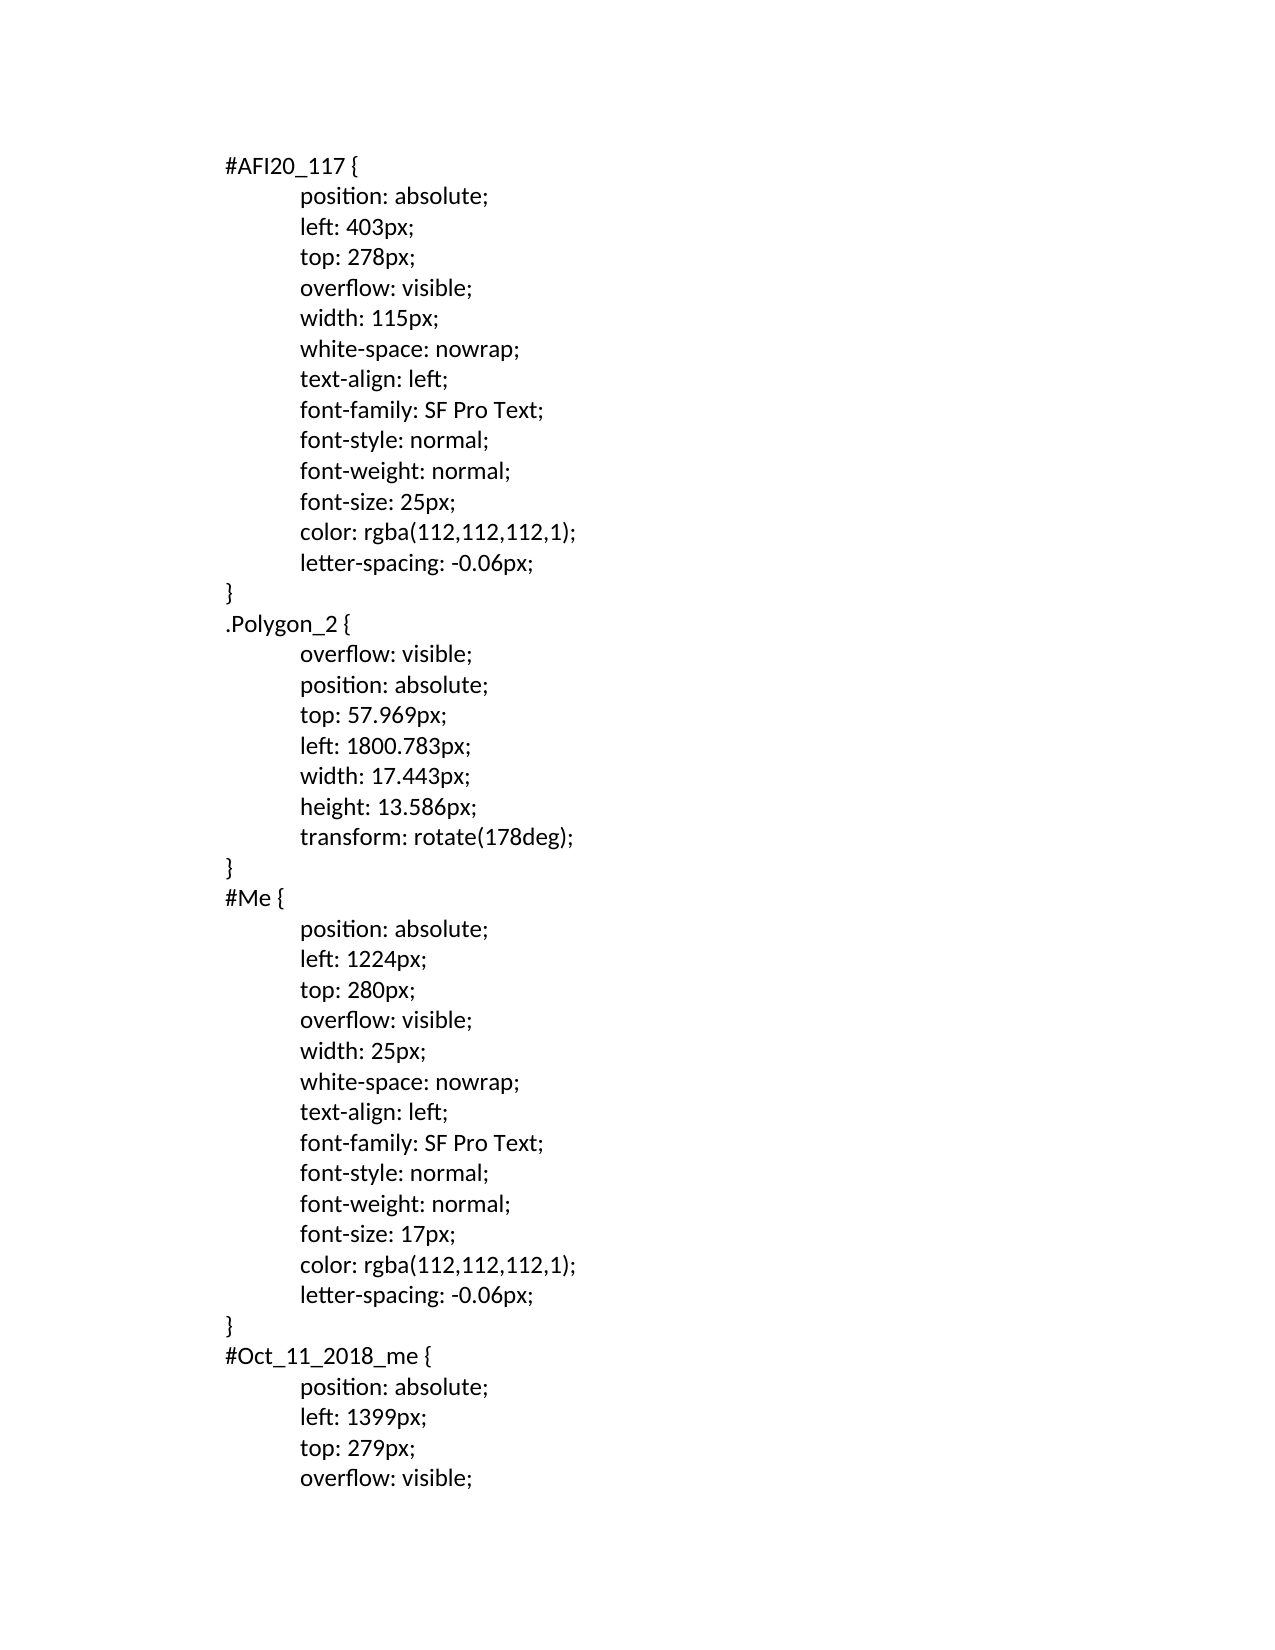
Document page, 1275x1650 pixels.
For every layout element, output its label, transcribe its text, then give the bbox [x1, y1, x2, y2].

text text-align: left; [150, 364, 1125, 394]
text font-size: 17px; [150, 1218, 1125, 1249]
text overflow: visible; [150, 272, 1125, 303]
text top: 278px; [150, 242, 1125, 272]
text top: 279px; [150, 1432, 1125, 1462]
text color: rgba(112,112,112,1); [150, 516, 1125, 547]
text position: absolute; [150, 669, 1125, 699]
text position: absolute; [150, 913, 1125, 943]
text font-family: SF Pro Text; [150, 394, 1125, 425]
text font-family: SF Pro Text; [150, 1127, 1125, 1157]
text left: 403px; [150, 211, 1125, 242]
text width: 25px; [150, 1035, 1125, 1066]
text overflow: visible; [150, 638, 1125, 669]
text left: 1800.783px; [150, 730, 1125, 760]
text #AFI20_117 { [150, 150, 1125, 181]
text overflow: visible; [150, 1004, 1125, 1035]
text } [150, 1310, 1125, 1340]
text letter-spacing: -0.06px; [150, 547, 1125, 577]
text .Polygon_2 { [150, 608, 1125, 638]
text font-weight: normal; [150, 1188, 1125, 1218]
text height: 13.586px; [150, 791, 1125, 821]
text text-align: left; [150, 1096, 1125, 1127]
text #Me { [150, 882, 1125, 913]
text position: absolute; [150, 181, 1125, 211]
text font-style: normal; [150, 1157, 1125, 1188]
text left: 1224px; [150, 943, 1125, 974]
text white-space: nowrap; [150, 333, 1125, 364]
text position: absolute; [150, 1371, 1125, 1401]
text width: 17.443px; [150, 760, 1125, 791]
text white-space: nowrap; [150, 1066, 1125, 1096]
text top: 280px; [150, 974, 1125, 1004]
text width: 115px; [150, 303, 1125, 333]
text font-weight: normal; [150, 455, 1125, 486]
text left: 1399px; [150, 1401, 1125, 1432]
text top: 57.969px; [150, 699, 1125, 730]
text #Oct_11_2018_me { [150, 1340, 1125, 1371]
text transform: rotate(178deg); [150, 821, 1125, 852]
text font-style: normal; [150, 425, 1125, 455]
text letter-spacing: -0.06px; [150, 1279, 1125, 1310]
text color: rgba(112,112,112,1); [150, 1249, 1125, 1279]
text overflow: visible; [150, 1462, 1125, 1493]
text font-size: 25px; [150, 486, 1125, 516]
text } [150, 577, 1125, 608]
text } [150, 852, 1125, 882]
